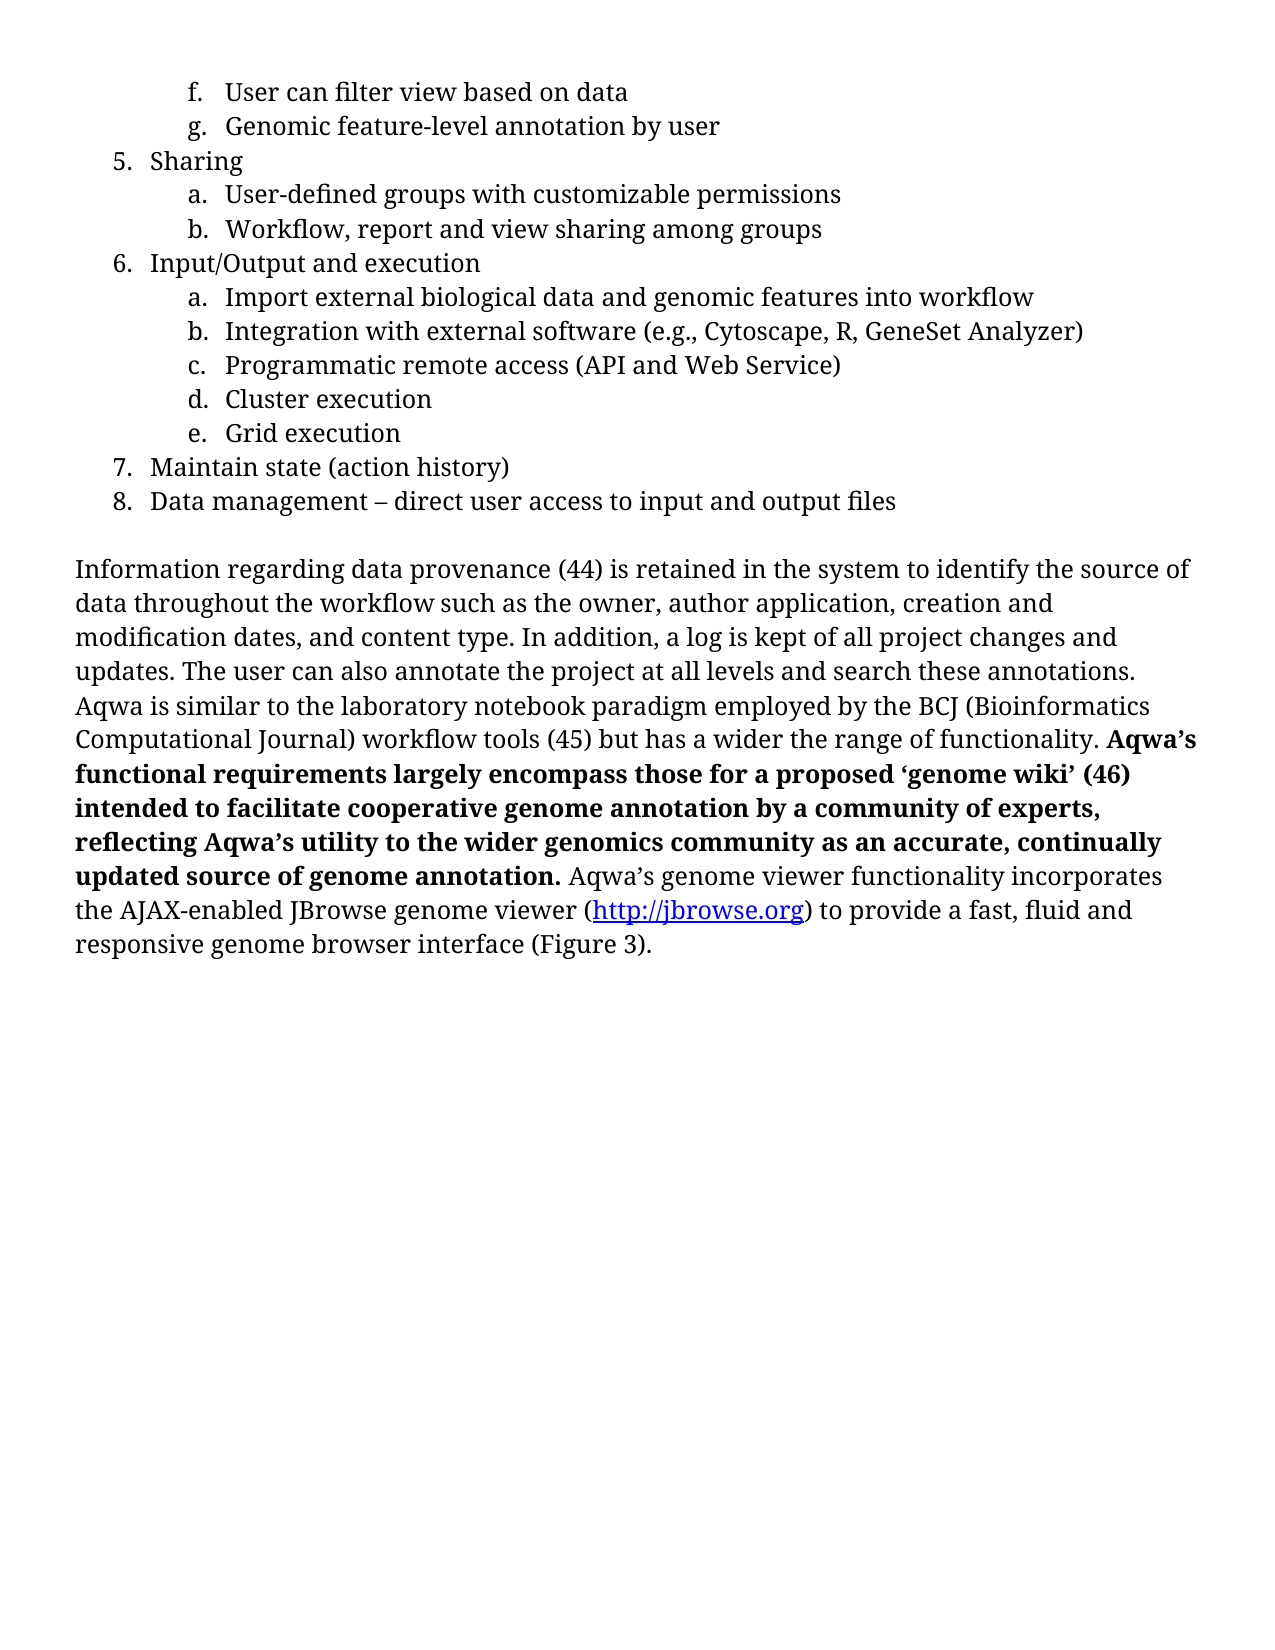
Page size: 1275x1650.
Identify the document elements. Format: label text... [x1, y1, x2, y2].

list Import external biological data and genomic features into workflow [187, 279, 1200, 313]
list Integration with external software (e.g., Cytoscape, R, GeneSet Analyzer) [187, 313, 1200, 347]
list Genomic feature-level annotation by user [187, 109, 1200, 143]
text Information regarding data provenance (44) is retained in the system to identify the source of data throughout the workflow such as the owner, author application, creation and modification dates, and content type. In addition, a log is kept of all project changes and updates. The user can also annotate the project at all levels and search these annotations. Aqwa is similar to the laboratory notebook paradigm employed by the BCJ (Bioinformatics Computational Journal) workflow tools (45) but has a wider the range of functionality. Aqwa’s functional requirements largely encompass those for a proposed ‘genome wiki’ (46) intended to facilitate cooperative genome annotation by a community of experts, reflecting Aqwa’s utility to the wider genomics community as an accurate, continually updated source of genome annotation. Aqwa’s genome viewer functionality incorporates the AJAX-enabled JBrowse genome viewer (http://jbrowse.org) to provide a fast, fluid and responsive genome browser interface (Figure 3). [75, 552, 1200, 961]
list Grid execution [187, 416, 1200, 450]
list Programmatic remote access (API and Web Service) [187, 347, 1200, 382]
list Maintain state (action history) [112, 450, 1200, 484]
list Cluster execution [187, 382, 1200, 416]
list User-defined groups with customizable permissions [187, 177, 1200, 211]
list Workflow, report and view sharing among groups [187, 211, 1200, 245]
list Input/Output and execution [112, 245, 1200, 279]
list User can filter view based on data [187, 75, 1200, 109]
list Sharing [112, 143, 1200, 177]
list Data management – direct user access to input and output files [112, 484, 1200, 518]
